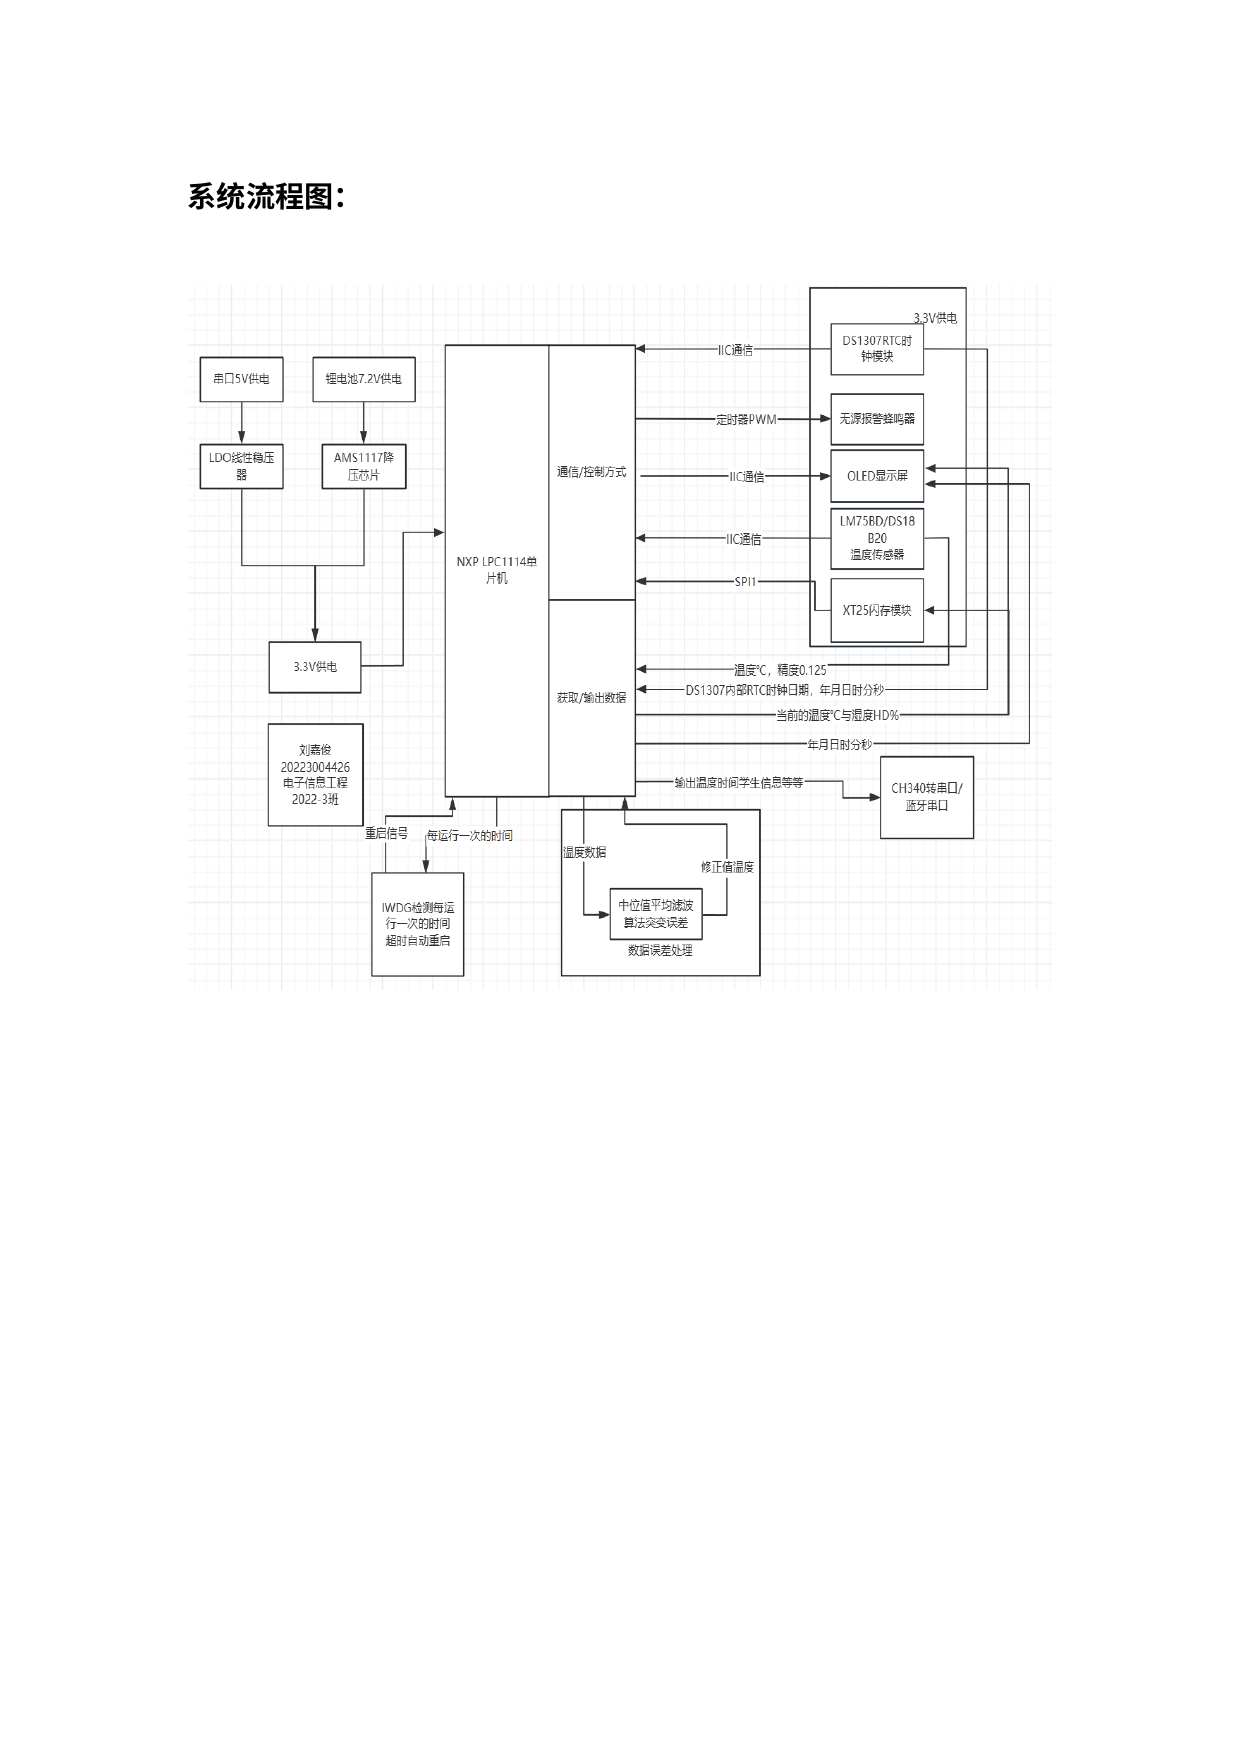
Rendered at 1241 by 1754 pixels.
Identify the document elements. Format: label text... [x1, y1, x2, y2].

subtitle 系统流程图： [187, 162, 1053, 227]
picture [187, 285, 1053, 990]
